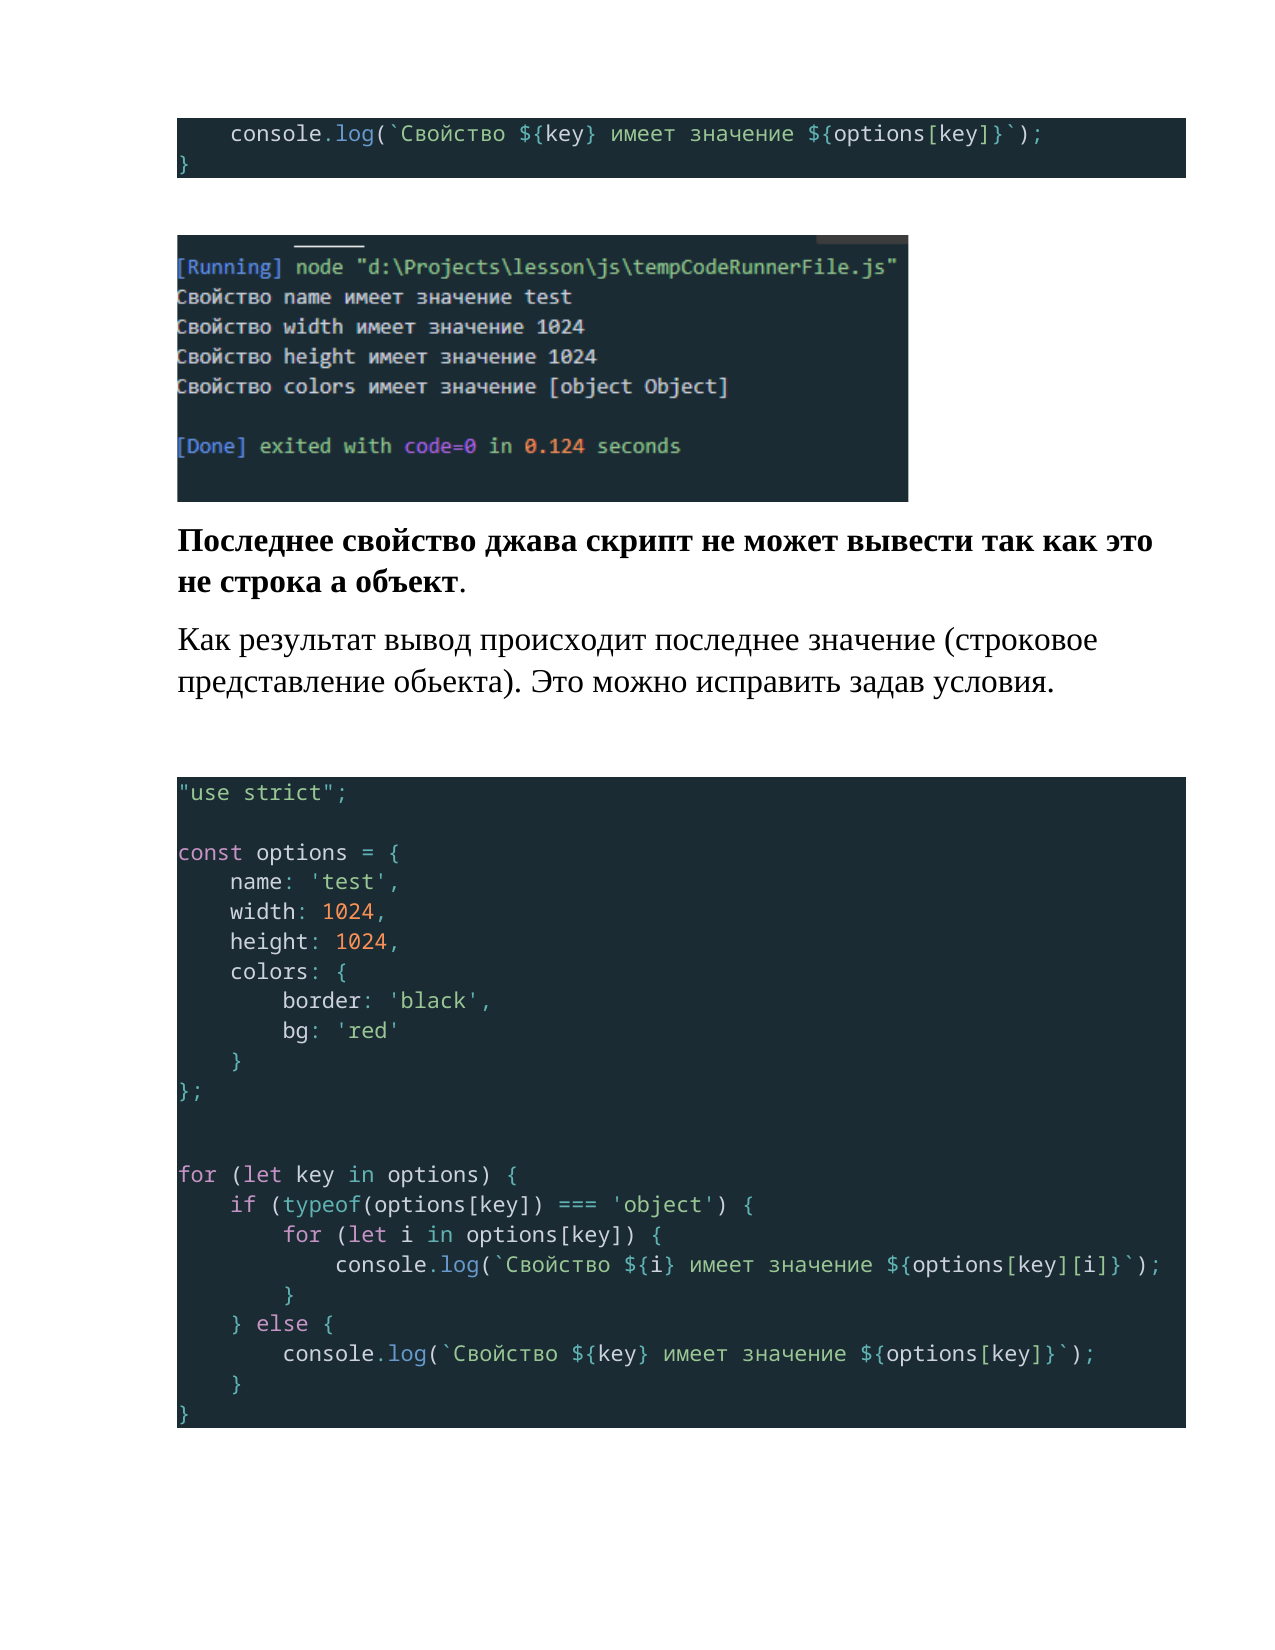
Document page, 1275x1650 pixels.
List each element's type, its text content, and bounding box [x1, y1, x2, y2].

text Как результат вывод происходит последнее значение (строковое представление обьекта). Это можно исправить задав условия. [177, 619, 1186, 699]
text } [177, 1045, 1186, 1075]
text } else { [177, 1308, 1186, 1338]
text console.log(`Свойство ${i} имеет значение ${options[key][i]}`); [177, 1249, 1186, 1279]
text } [177, 1368, 1186, 1398]
text for (let i in options[key]) { [177, 1219, 1186, 1249]
text width: 1024, [177, 896, 1186, 926]
text height: 1024, [177, 926, 1186, 956]
text Последнее свойство джава скрипт не может вывести так как это не строка а объект. [177, 520, 1186, 600]
text console.log(`Свойство ${key} имеет значение ${options[key]}`); [177, 1338, 1186, 1368]
text } [177, 1398, 1186, 1428]
text bg: 'red' [177, 1015, 1186, 1045]
text name: 'test', [177, 866, 1186, 896]
text const options = { [177, 837, 1186, 866]
picture [177, 235, 909, 502]
text border: 'black', [177, 986, 1186, 1015]
text console.log(`Свойство ${key} имеет значение ${options[key]}`); [177, 118, 1186, 148]
text } [177, 1279, 1186, 1308]
text colors: { [177, 956, 1186, 986]
text "use strict"; [177, 777, 1186, 807]
text if (typeof(options[key]) === 'object') { [177, 1189, 1186, 1219]
text }; [177, 1075, 1186, 1105]
text for (let key in options) { [177, 1159, 1186, 1189]
text } [177, 148, 1186, 178]
